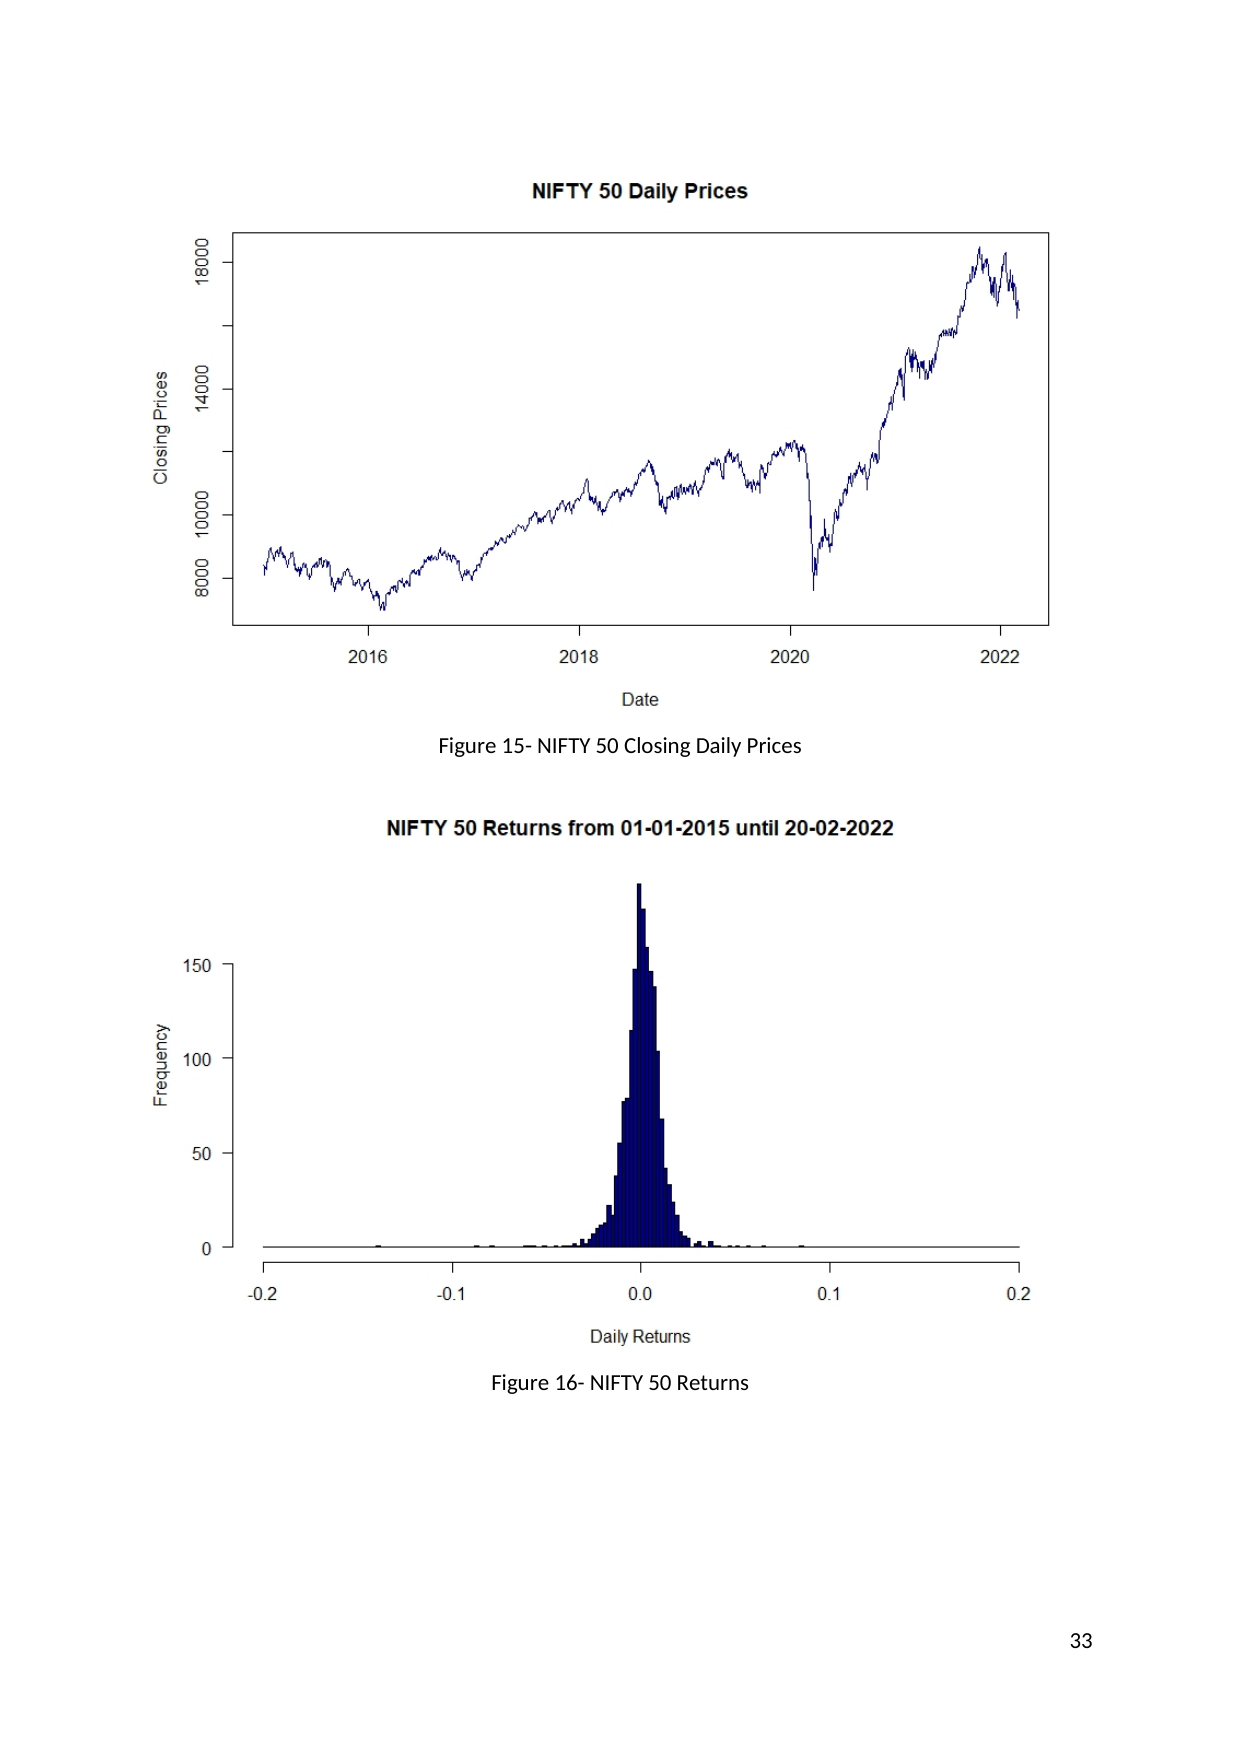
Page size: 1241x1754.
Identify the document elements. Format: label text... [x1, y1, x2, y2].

picture [147, 147, 1093, 732]
picture [147, 784, 1093, 1369]
text Figure 15- NIFTY 50 Closing Daily Prices [148, 732, 1092, 759]
text Figure 16- NIFTY 50 Returns [148, 1369, 1092, 1396]
